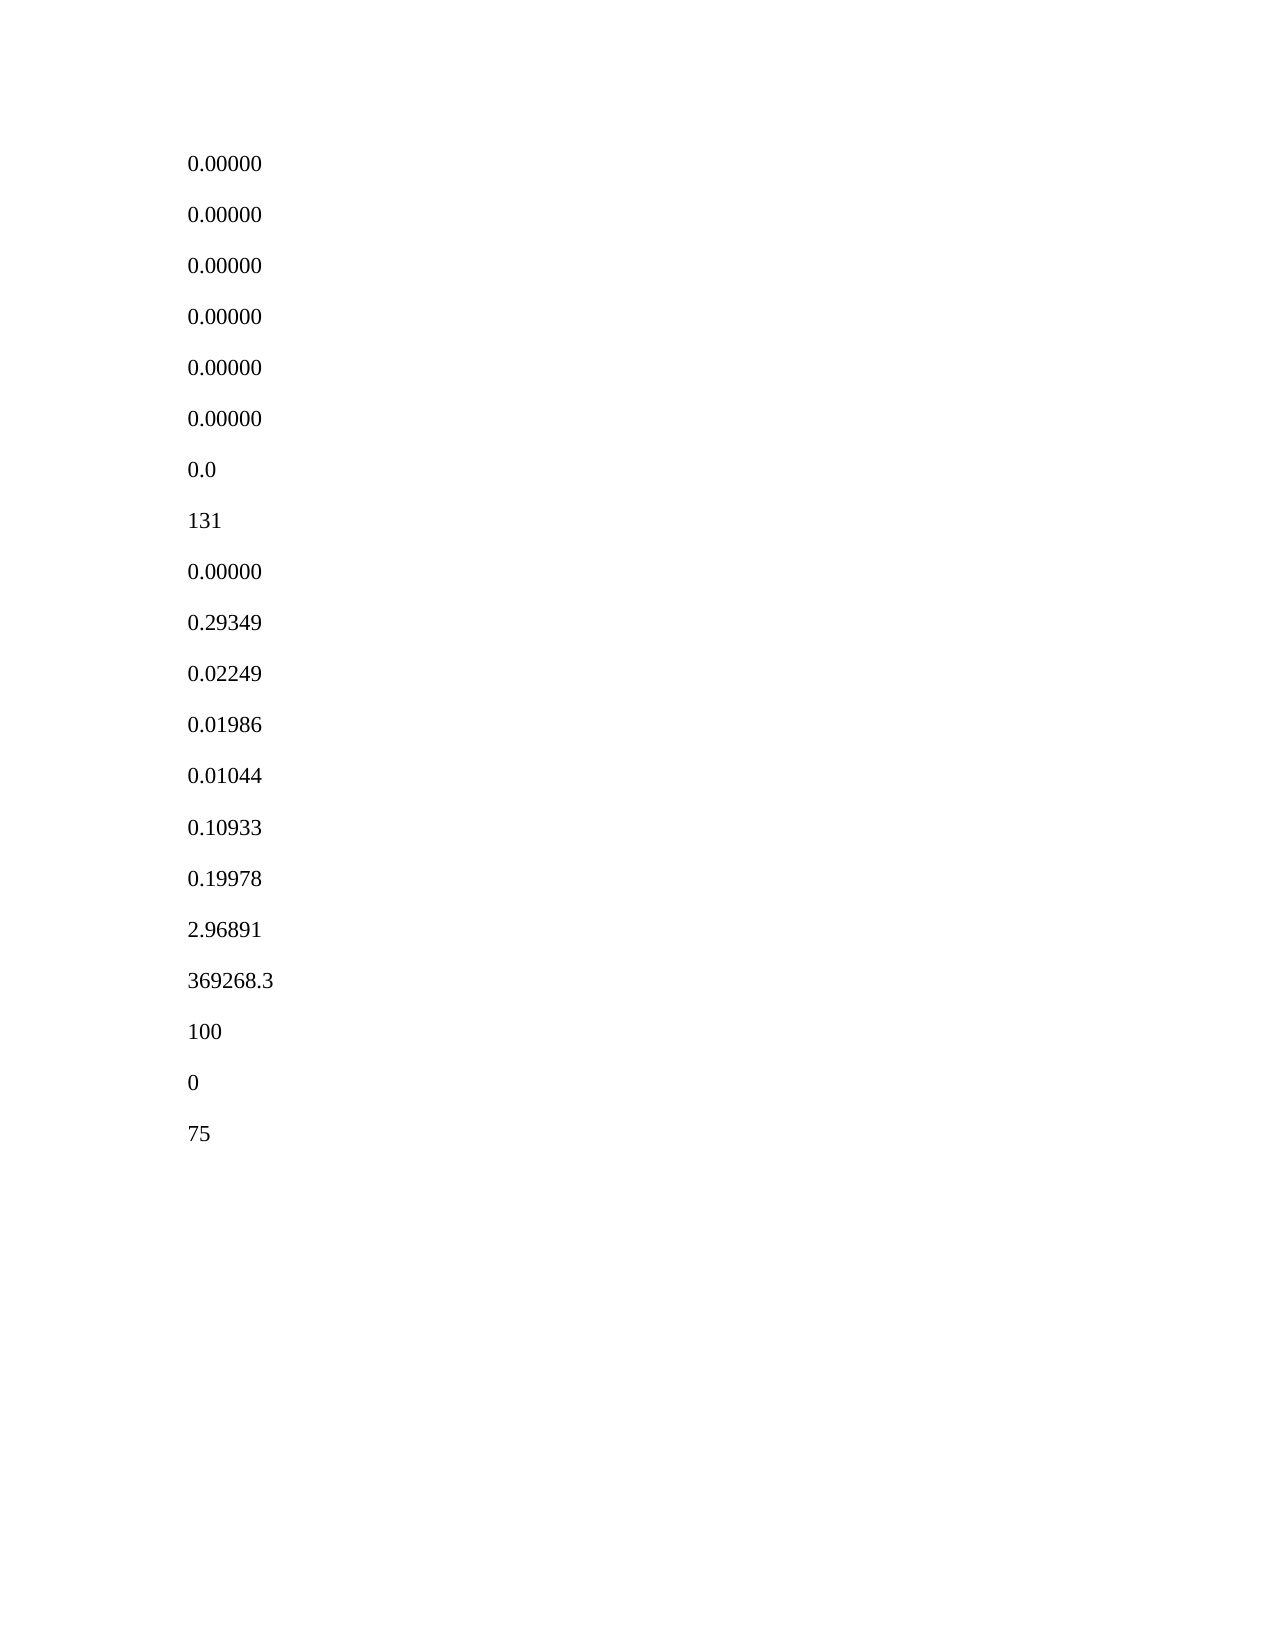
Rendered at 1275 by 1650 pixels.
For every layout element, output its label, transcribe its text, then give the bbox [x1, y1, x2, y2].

table_cell 0.29349 [176, 609, 1076, 660]
table_cell 0.00000 [176, 150, 1076, 201]
table_cell 369268.3 [176, 967, 1076, 1018]
table_cell 0.00000 [176, 201, 1076, 252]
table_cell 0.02249 [176, 660, 1076, 711]
table_cell 0.01986 [176, 711, 1076, 762]
table_cell 0.00000 [176, 354, 1076, 405]
table_cell 0.00000 [176, 405, 1076, 456]
table_cell 100 [176, 1018, 1076, 1069]
table_cell 0.0 [176, 456, 1076, 507]
table_cell 0.01044 [176, 763, 1076, 813]
table_cell 75 [176, 1120, 1076, 1171]
table_cell 0.00000 [176, 252, 1076, 303]
table_cell 0.10933 [176, 814, 1076, 864]
table_cell 0.00000 [176, 303, 1076, 354]
table_cell 0.19978 [176, 865, 1076, 916]
table_cell 131 [176, 507, 1076, 558]
table_cell 2.96891 [176, 916, 1076, 967]
table_cell 0 [176, 1069, 1076, 1120]
table_cell 0.00000 [176, 558, 1076, 609]
